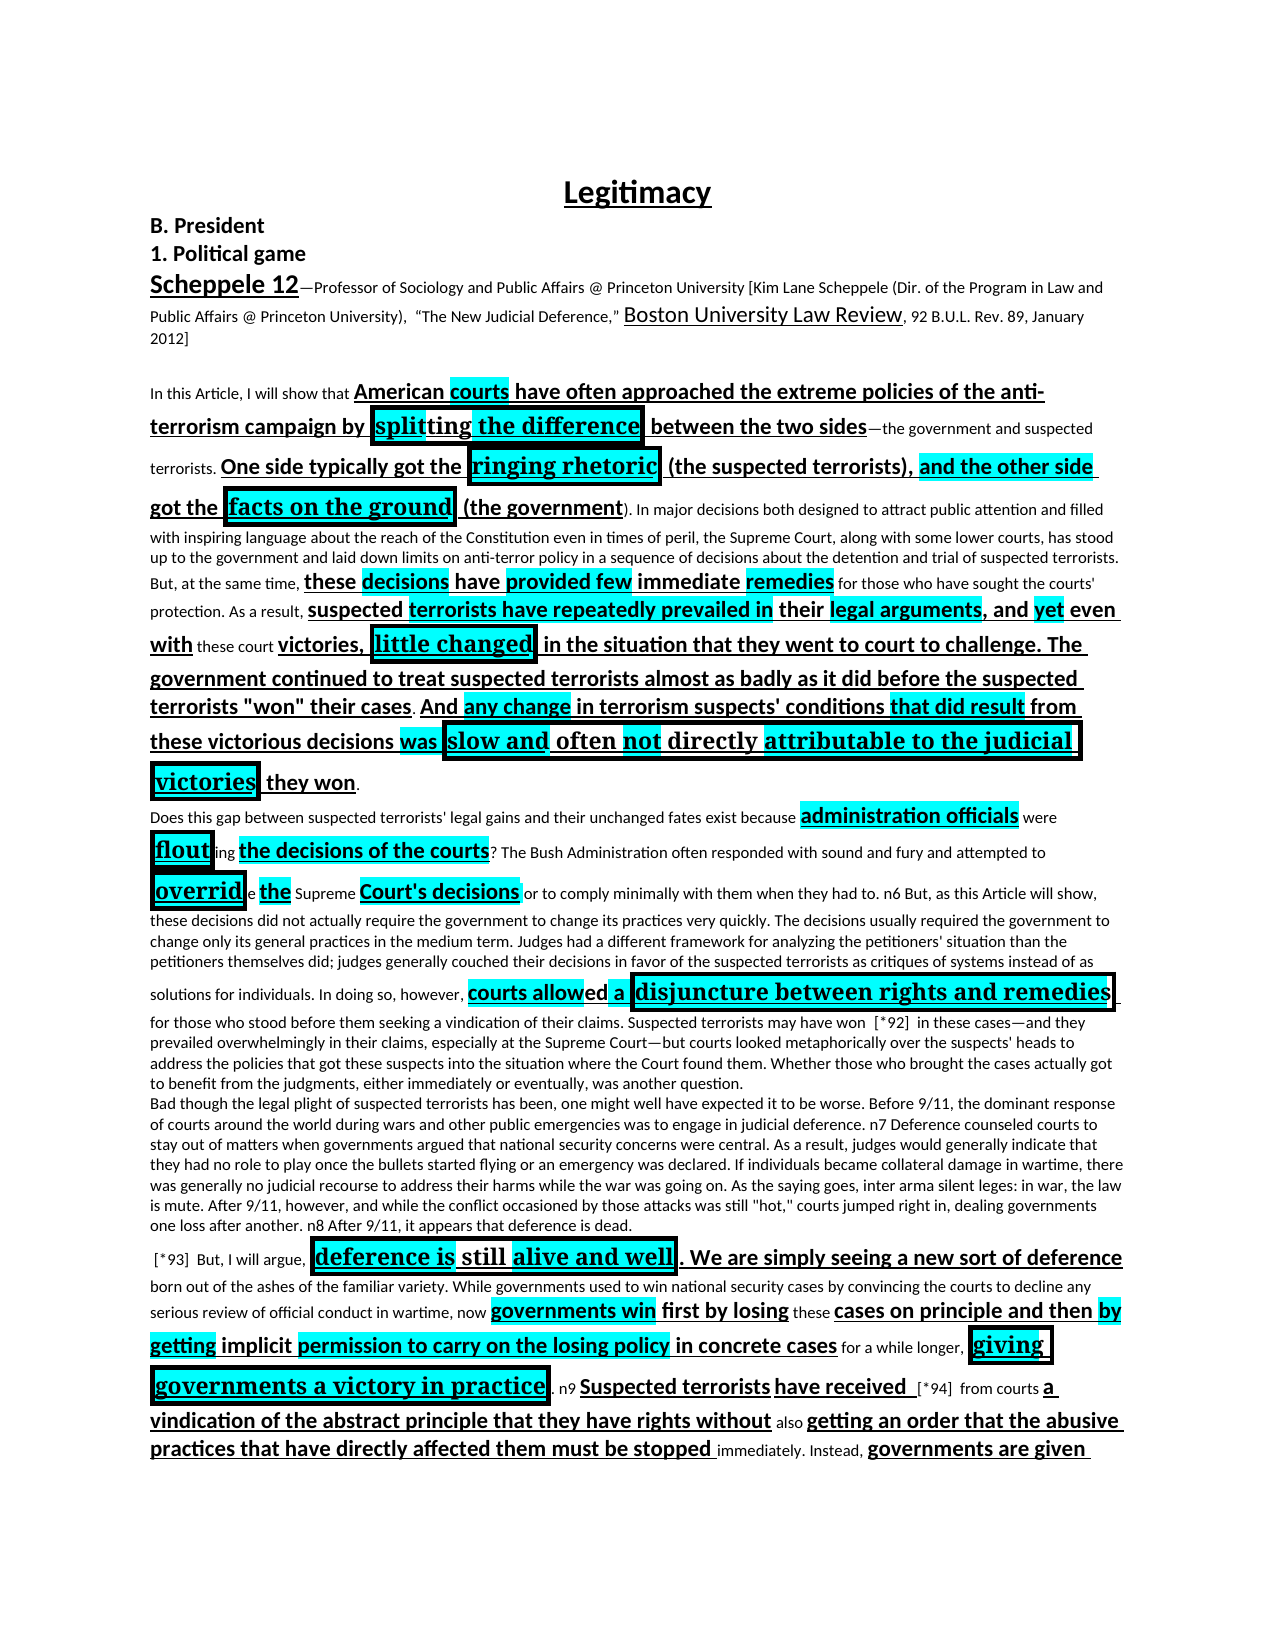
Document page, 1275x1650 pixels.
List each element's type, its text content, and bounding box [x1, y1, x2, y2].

text Bad though the legal plight of suspected terrorists has been, one might well have expected it to be worse. Before 9/11, the dominant response of courts around the world during wars and other public emergencies was to engage in judicial deference. n7 Deference counseled courts to stay out of matters when governments argued that national security concerns were central. As a result, judges would generally indicate that they had no role to play once the bullets started flying or an emergency was declared. If individuals became collateral damage in wartime, there was generally no judicial recourse to address their harms while the war was going on. As the saying goes, inter arma silent leges: in war, the law is mute. After 9/11, however, and while the conflict occasioned by those attacks was still "hot," courts jumped right in, dealing governments one loss after another. n8 After 9/11, it appears that deference is dead. [150, 1093, 1125, 1236]
text Scheppele 12—Professor of Sociology and Public Affairs @ Princeton University [Kim Lane Scheppele (Dir. of the Program in Law and Public Affairs @ Princeton University), “The New Judicial Deference,” Boston University Law Review, 92 B.U.L. Rev. 89, January 2012] [150, 268, 1125, 377]
text 1. Political game [150, 239, 1125, 268]
text In this Article, I will show that American courts have often approached the extreme policies of the anti-terrorism campaign by splitting the difference between the two sides—the government and suspected terrorists. One side typically got the ringing rhetoric (the suspected terrorists), and the other side got the facts on the ground (the government). In major decisions both designed to attract public attention and filled with inspiring language about the reach of the Constitution even in times of peril, the Supreme Court, along with some lower courts, has stood up to the government and laid down limits on anti-terror policy in a sequence of decisions about the detention and trial of suspected terrorists. But, at the same time, these decisions have provided few immediate remedies for those who have sought the courts' protection. As a result, suspected terrorists have repeatedly prevailed in their legal arguments, and yet even with these court victories, little changed in the situation that they went to court to challenge. The government continued to treat suspected terrorists almost as badly as it did before the suspected terrorists "won" their cases. And any change in terrorism suspects' conditions that did result from these victorious decisions was slow and often not directly attributable to the judicial victories they won. [150, 377, 1125, 801]
text Does this gap between suspected terrorists' legal gains and their unchanged fates exist because administration officials were flouting the decisions of the courts? The Bush Administration often responded with sound and fury and attempted to override the Supreme Court's decisions or to comply minimally with them when they had to. n6 But, as this Article will show, these decisions did not actually require the government to change its practices very quickly. The decisions usually required the government to change only its general practices in the medium term. Judges had a different framework for analyzing the petitioners' situation than the petitioners themselves did; judges generally couched their decisions in favor of the suspected terrorists as critiques of systems instead of as solutions for individuals. In doing so, however, courts allowed a disjuncture between rights and remedies for those who stood before them seeking a vindication of their claims. Suspected terrorists may have won [*92] in these cases—and they prevailed overwhelmingly in their claims, especially at the Supreme Court—but courts looked metaphorically over the suspects' heads to address the policies that got these suspects into the situation where the Court found them. Whether those who brought the cases actually got to benefit from the judgments, either immediately or eventually, was another question. [150, 801, 1125, 1093]
text B. President [150, 212, 1125, 239]
subtitle Legitimacy [150, 171, 1125, 212]
